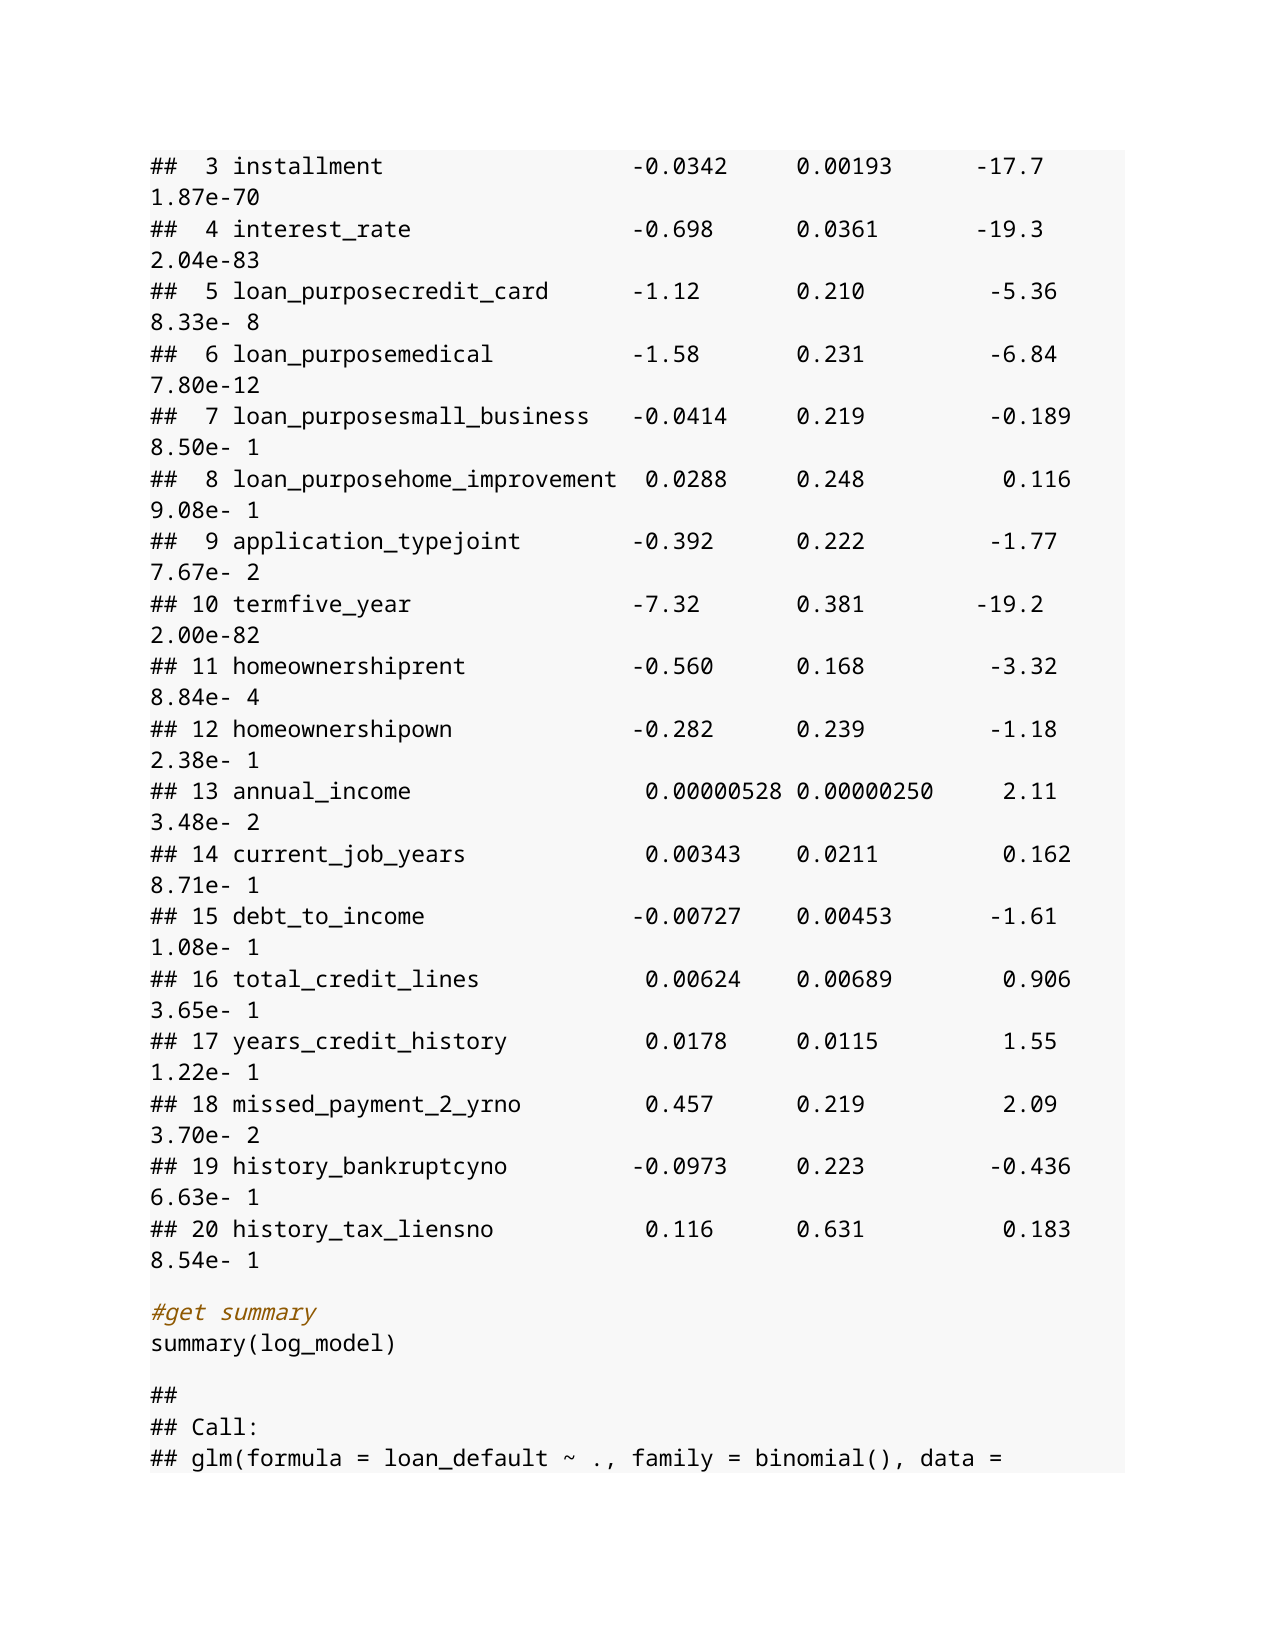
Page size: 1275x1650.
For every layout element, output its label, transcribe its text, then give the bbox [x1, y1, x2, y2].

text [150, 1379, 1125, 1473]
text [150, 150, 1125, 1275]
text #get summary summary(log_model) [315, 1296, 1125, 1358]
